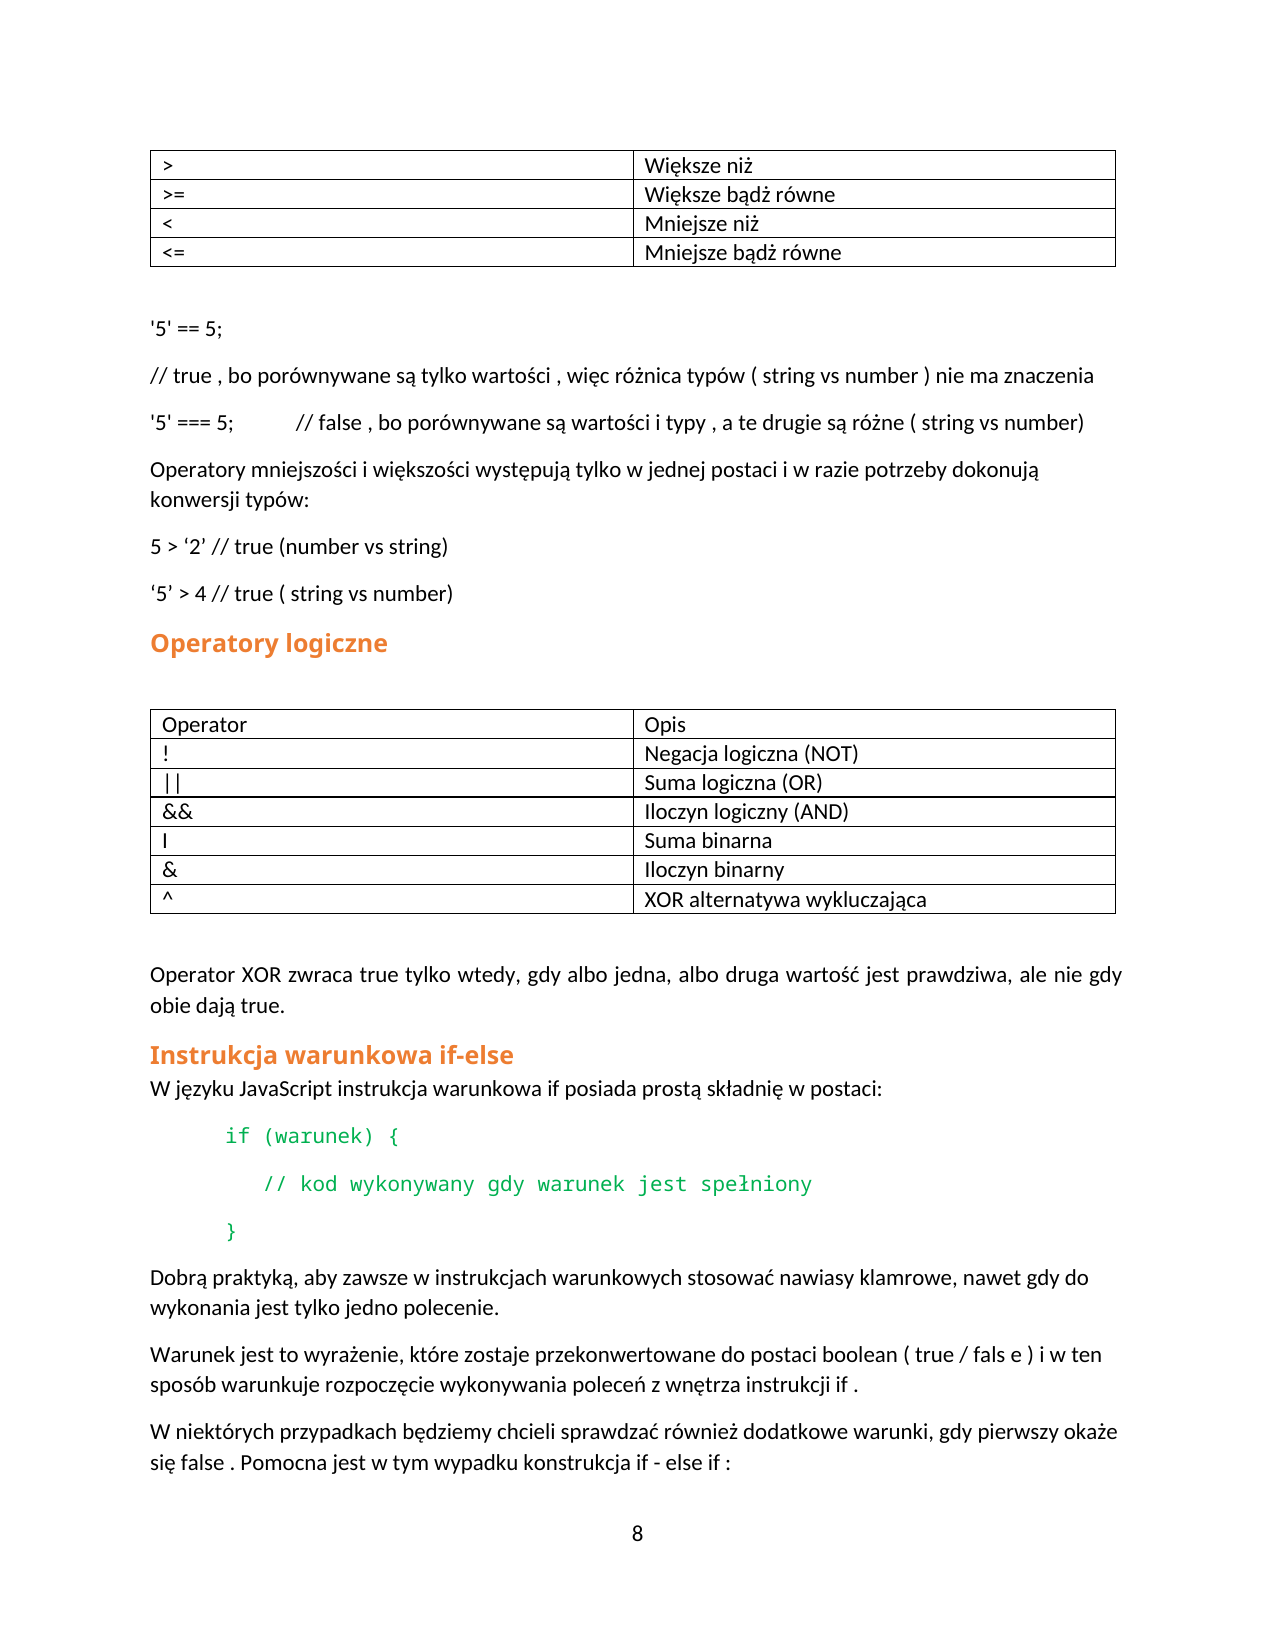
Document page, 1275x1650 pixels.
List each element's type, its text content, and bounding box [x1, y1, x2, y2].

table_cell >= [151, 180, 633, 208]
text ‘5’ > 4 // true ( string vs number) [150, 579, 1125, 607]
text // true , bo porównywane są tylko wartości , więc różnica typów ( string vs number ) nie ma znaczenia [150, 361, 1125, 389]
text if (warunek) { [150, 1121, 1125, 1150]
table_cell Mniejsze bądż równe [634, 238, 1115, 266]
table_cell <= [151, 238, 633, 266]
text Operatory logiczne [150, 626, 1125, 660]
text Dobrą praktyką, aby zawsze w instrukcjach warunkowych stosować nawiasy klamrowe, nawet gdy do wykonania jest tylko jedno polecenie. [150, 1263, 1125, 1321]
text } [150, 1216, 1125, 1244]
table_cell Negacja logiczna (NOT) [634, 739, 1115, 767]
text Instrukcja warunkowa if-else [150, 1038, 1125, 1072]
text '5' == 5; [150, 314, 1125, 342]
text Operatory mniejszości i większości występują tylko w jednej postaci i w razie potrzeby dokonują konwersji typów: [150, 455, 1125, 513]
table_cell Suma binarna [634, 827, 1115, 854]
table_cell Większe niż [634, 151, 1115, 179]
text // kod wykonywany gdy warunek jest spełniony [150, 1169, 1125, 1197]
table_cell && [151, 798, 633, 826]
table_header Operator [151, 710, 633, 738]
text '5' === 5; // false , bo porównywane są wartości i typy , a te drugie są różne ( string vs number) [150, 408, 1125, 436]
table_cell ^ [151, 885, 633, 913]
table_cell Suma logiczna (OR) [634, 769, 1115, 796]
table_cell > [151, 151, 633, 179]
text W języku JavaScript instrukcja warunkowa if posiada prostą składnię w postaci: [150, 1074, 1125, 1102]
table_cell < [151, 209, 633, 237]
table_cell Iloczyn logiczny (AND) [634, 798, 1115, 826]
table_cell Większe bądż równe [634, 180, 1115, 208]
table_cell Mniejsze niż [634, 209, 1115, 237]
table_cell I [151, 827, 633, 854]
text Warunek jest to wyrażenie, które zostaje przekonwertowane do postaci boolean ( true / fals e ) i w ten sposób warunkuje rozpoczęcie wykonywania poleceń z wnętrza instrukcji if . [150, 1340, 1125, 1398]
table_cell & [151, 856, 633, 884]
text W niektórych przypadkach będziemy chcieli sprawdzać również dodatkowe warunki, gdy pierwszy okaże się false . Pomocna jest w tym wypadku konstrukcja if - else if : [150, 1417, 1125, 1476]
table_cell Iloczyn binarny [634, 856, 1115, 884]
table_cell ! [151, 739, 633, 767]
text Operator XOR zwraca true tylko wtedy, gdy albo jedna, albo druga wartość jest prawdziwa, ale nie gdy obie dają true. [150, 961, 1125, 1019]
text 5 > ‘2’ // true (number vs string) [150, 532, 1125, 560]
table_header Opis [634, 710, 1115, 738]
table_cell || [151, 769, 633, 796]
table_cell XOR alternatywa wykluczająca [634, 885, 1115, 913]
